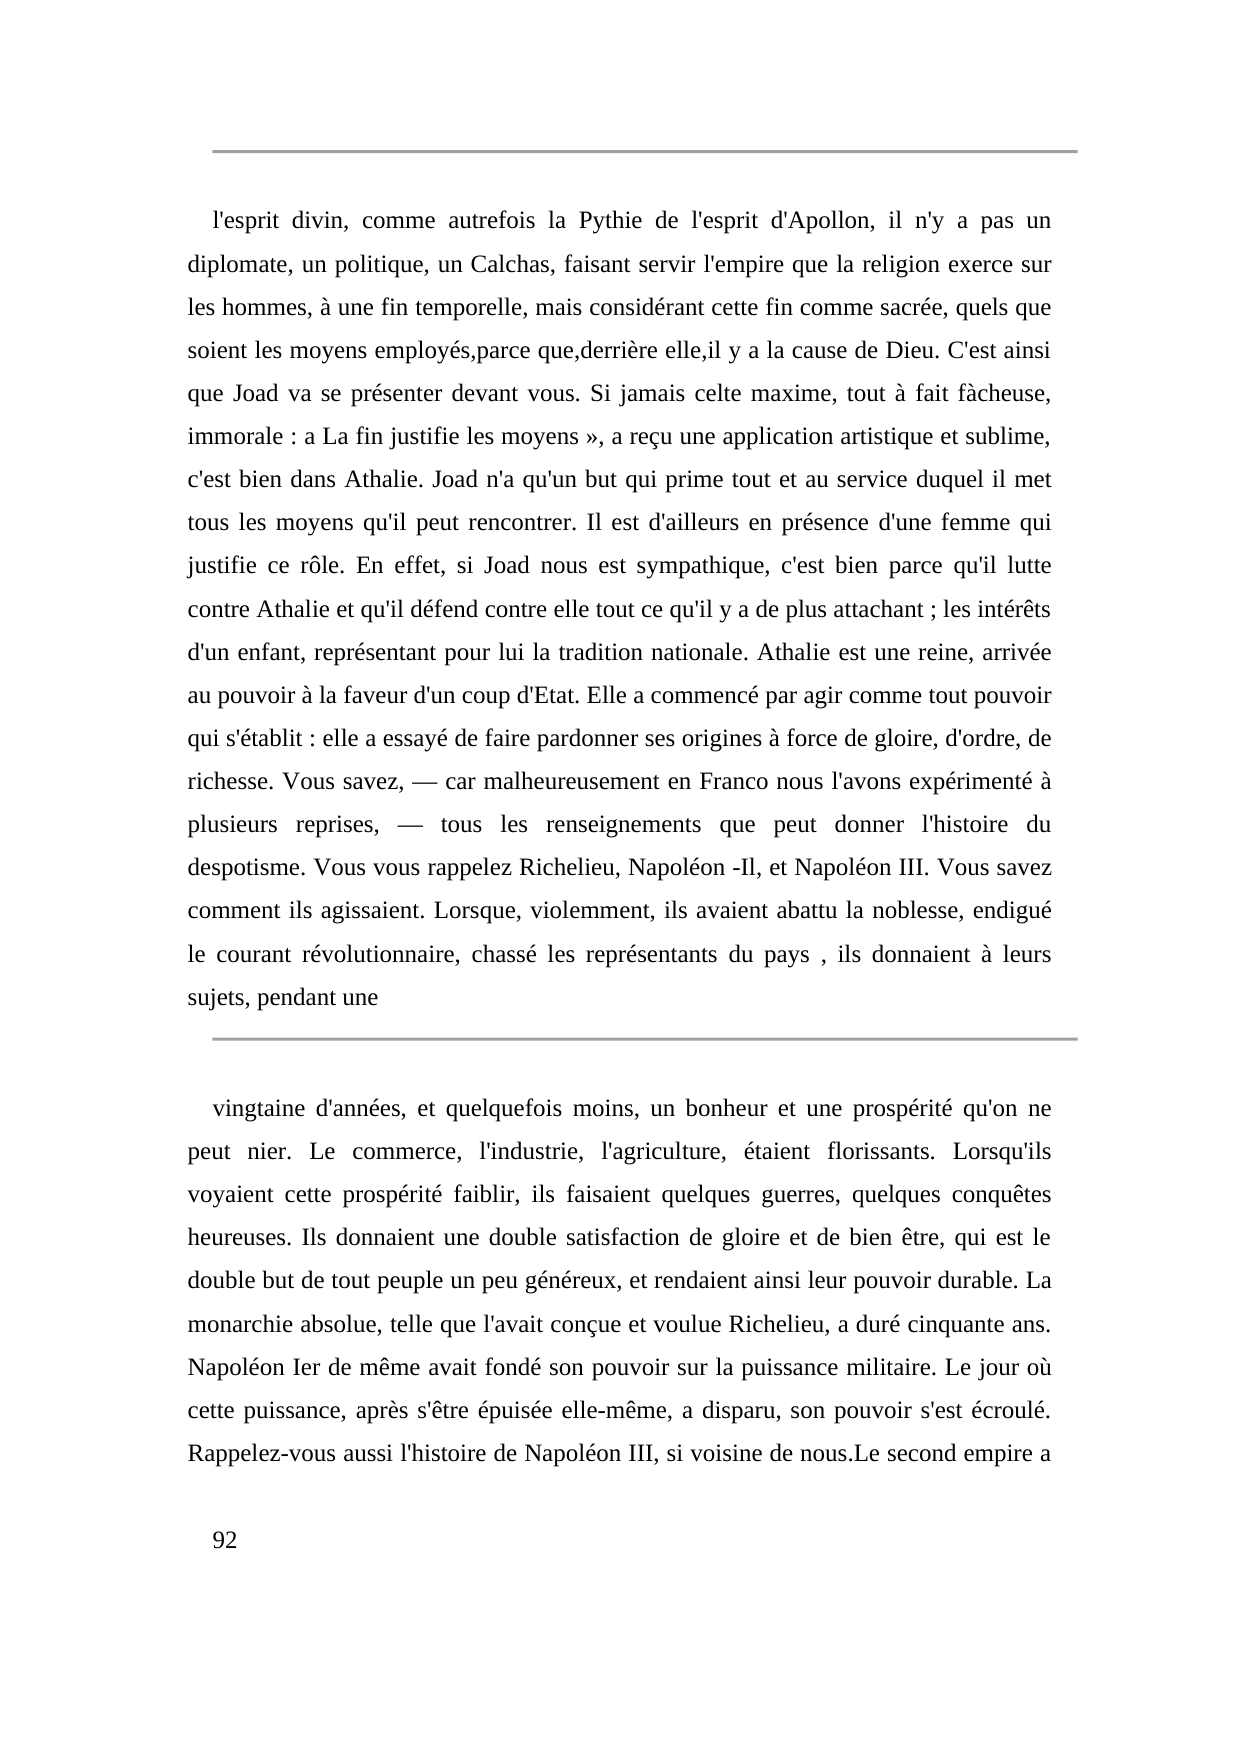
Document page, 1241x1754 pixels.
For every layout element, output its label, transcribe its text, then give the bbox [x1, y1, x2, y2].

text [187, 1093, 1053, 1467]
text l'esprit divin, comme autrefois la Pythie de l'esprit d'Apollon, il n'y a pas un diplomate, un politique, un Calchas, faisant servir l'empire que la religion exerce sur les hommes, à une fin temporelle, mais considérant cette fin comme sacrée, quels que soient les moyens employés,parce que,derrière elle,il y a la cause de Dieu. C'est ainsi que Joad va se présenter devant vous. Si jamais celte maxime, tout à fait fàcheuse, immorale : a La fin justifie les moyens », a reçu une application artistique et sublime, c'est bien dans Athalie. Joad n'a qu'un but qui prime tout et au service duquel il met tous les moyens qu'il peut rencontrer. Il est d'ailleurs en présence d'une femme qui justifie ce rôle. En effet, si Joad nous est sympathique, c'est bien parce qu'il lutte contre Athalie et qu'il défend contre elle tout ce qu'il y a de plus attachant ; les intérêts d'un enfant, représentant pour lui la tradition nationale. Athalie est une reine, arrivée au pouvoir à la faveur d'un coup d'Etat. Elle a commencé par agir comme tout pouvoir qui s'établit : elle a essayé de faire pardonner ses origines à force de gloire, d'ordre, de richesse. Vous savez, — car malheureusement en Franco nous l'avons expérimenté à plusieurs reprises, — tous les renseignements que peut donner l'histoire du despotisme. Vous vous rappelez Richelieu, Napoléon -Il, et Napoléon III. Vous savez comment ils agissaient. Lorsque, violemment, ils avaient abattu la noblesse, endigué le courant révolutionnaire, chassé les représentants du pays , ils donnaient à leurs sujets, pendant une [187, 206, 1053, 1011]
